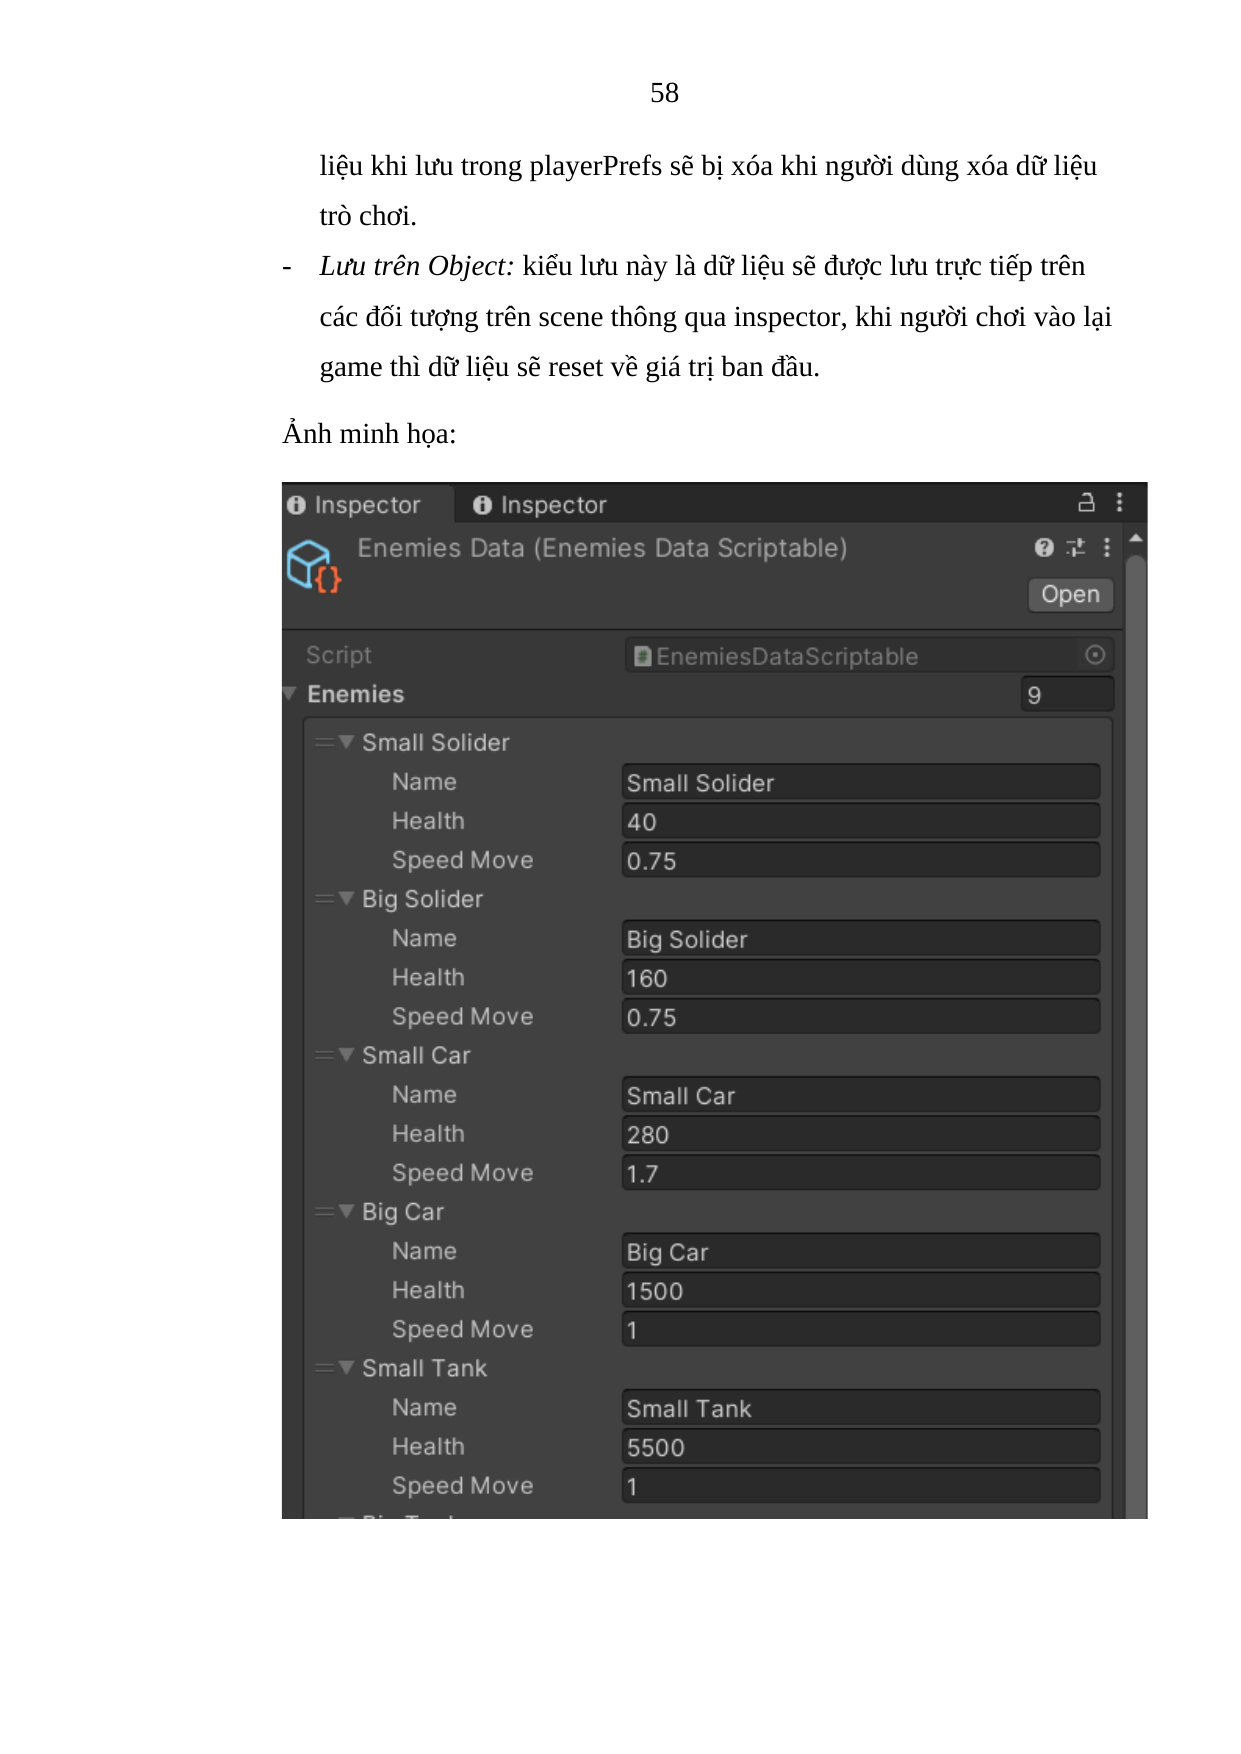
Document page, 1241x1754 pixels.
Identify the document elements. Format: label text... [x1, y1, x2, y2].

picture [281, 482, 1148, 1519]
text Ảnh minh họa: [282, 416, 1122, 449]
list Lưu trên Object: kiểu lưu này là dữ liệu sẽ được lưu trực tiếp trên các đối tượng trên scene thông qua inspector, khi người chơi vào lại game thì dữ liệu sẽ reset về giá trị ban đầu. [282, 248, 1122, 382]
